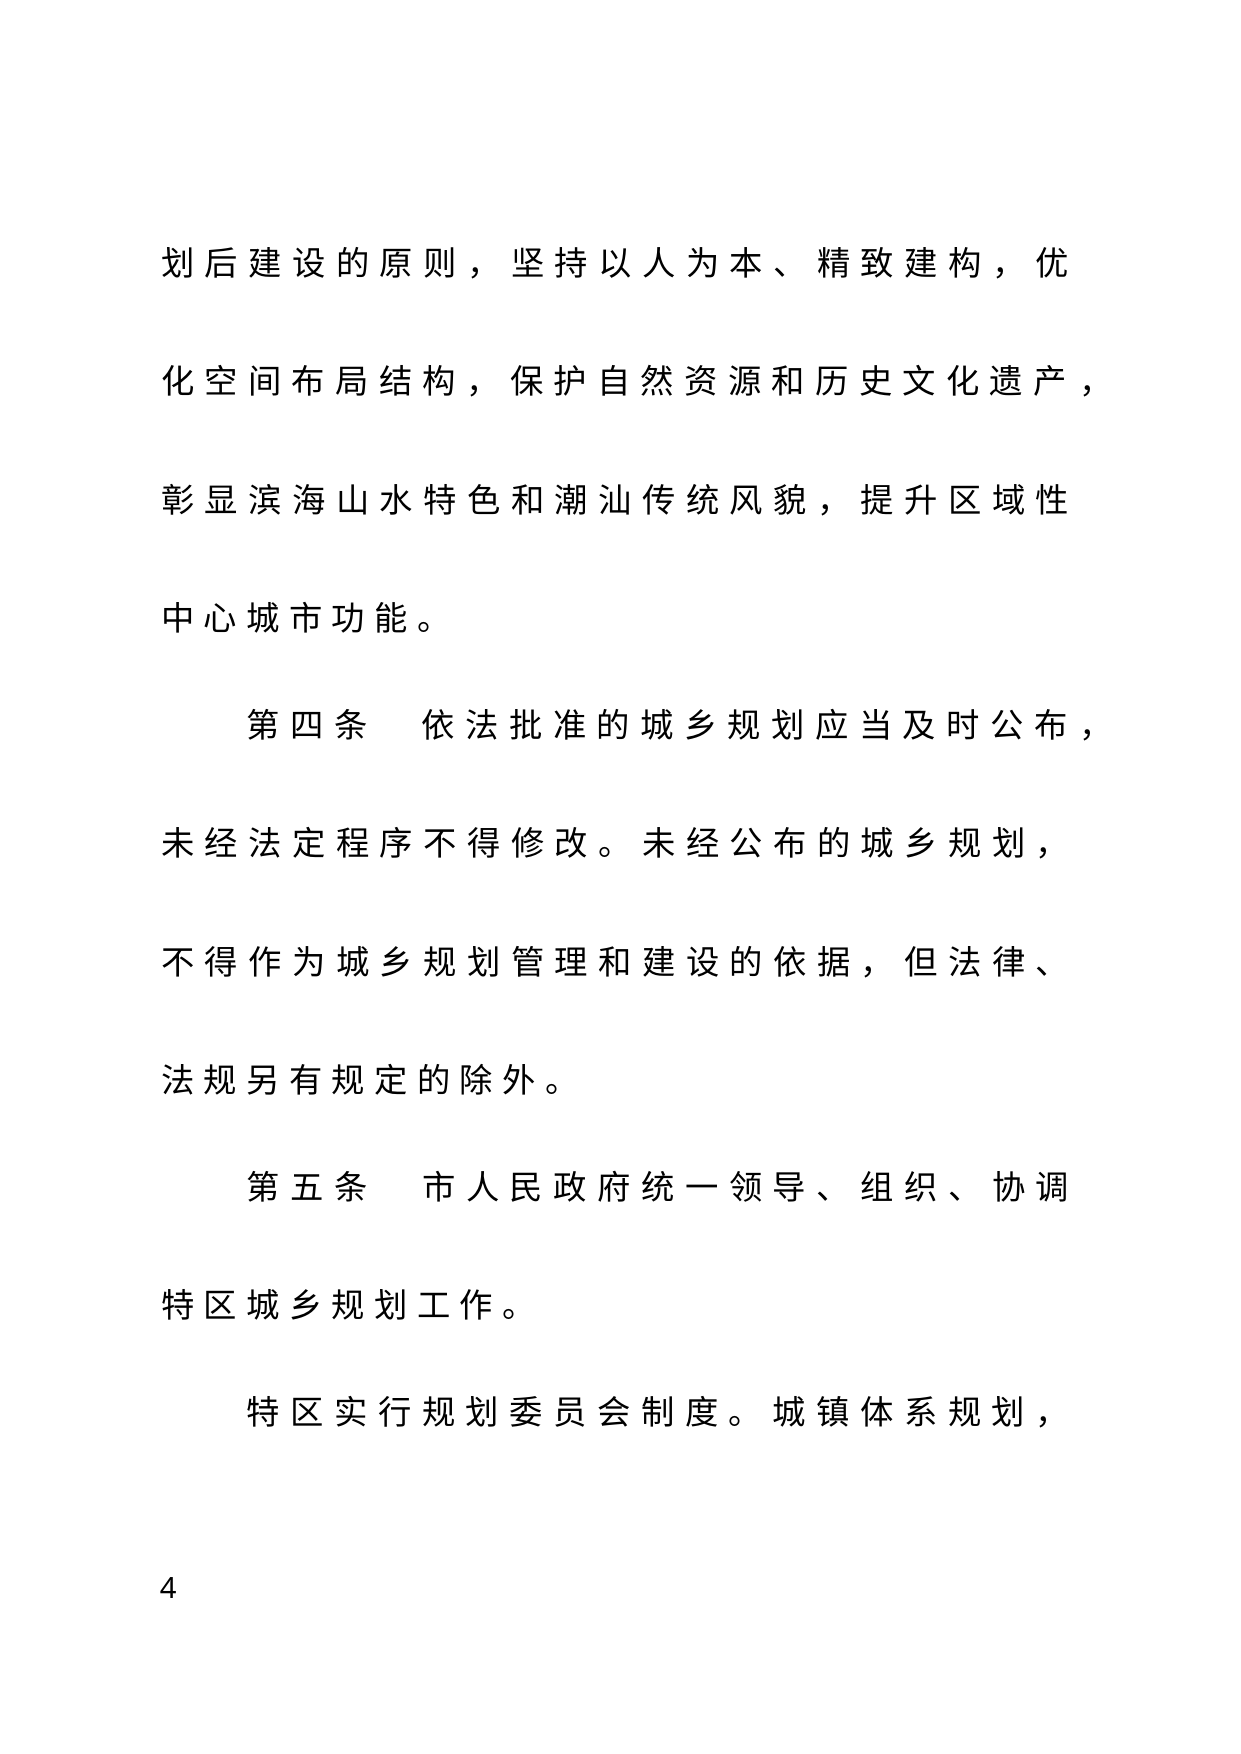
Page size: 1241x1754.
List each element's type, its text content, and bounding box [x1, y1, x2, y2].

text 第五条 市人民政府统一领导、组织、协调特区城乡规划工作。 [161, 1138, 1079, 1351]
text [161, 213, 1079, 663]
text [161, 1363, 1079, 1458]
text 第四条 依法批准的城乡规划应当及时公布，未经法定程序不得修改。未经公布的城乡规划，不得作为城乡规划管理和建设的依据，但法律、法规另有规定的除外。 [161, 676, 1079, 1126]
